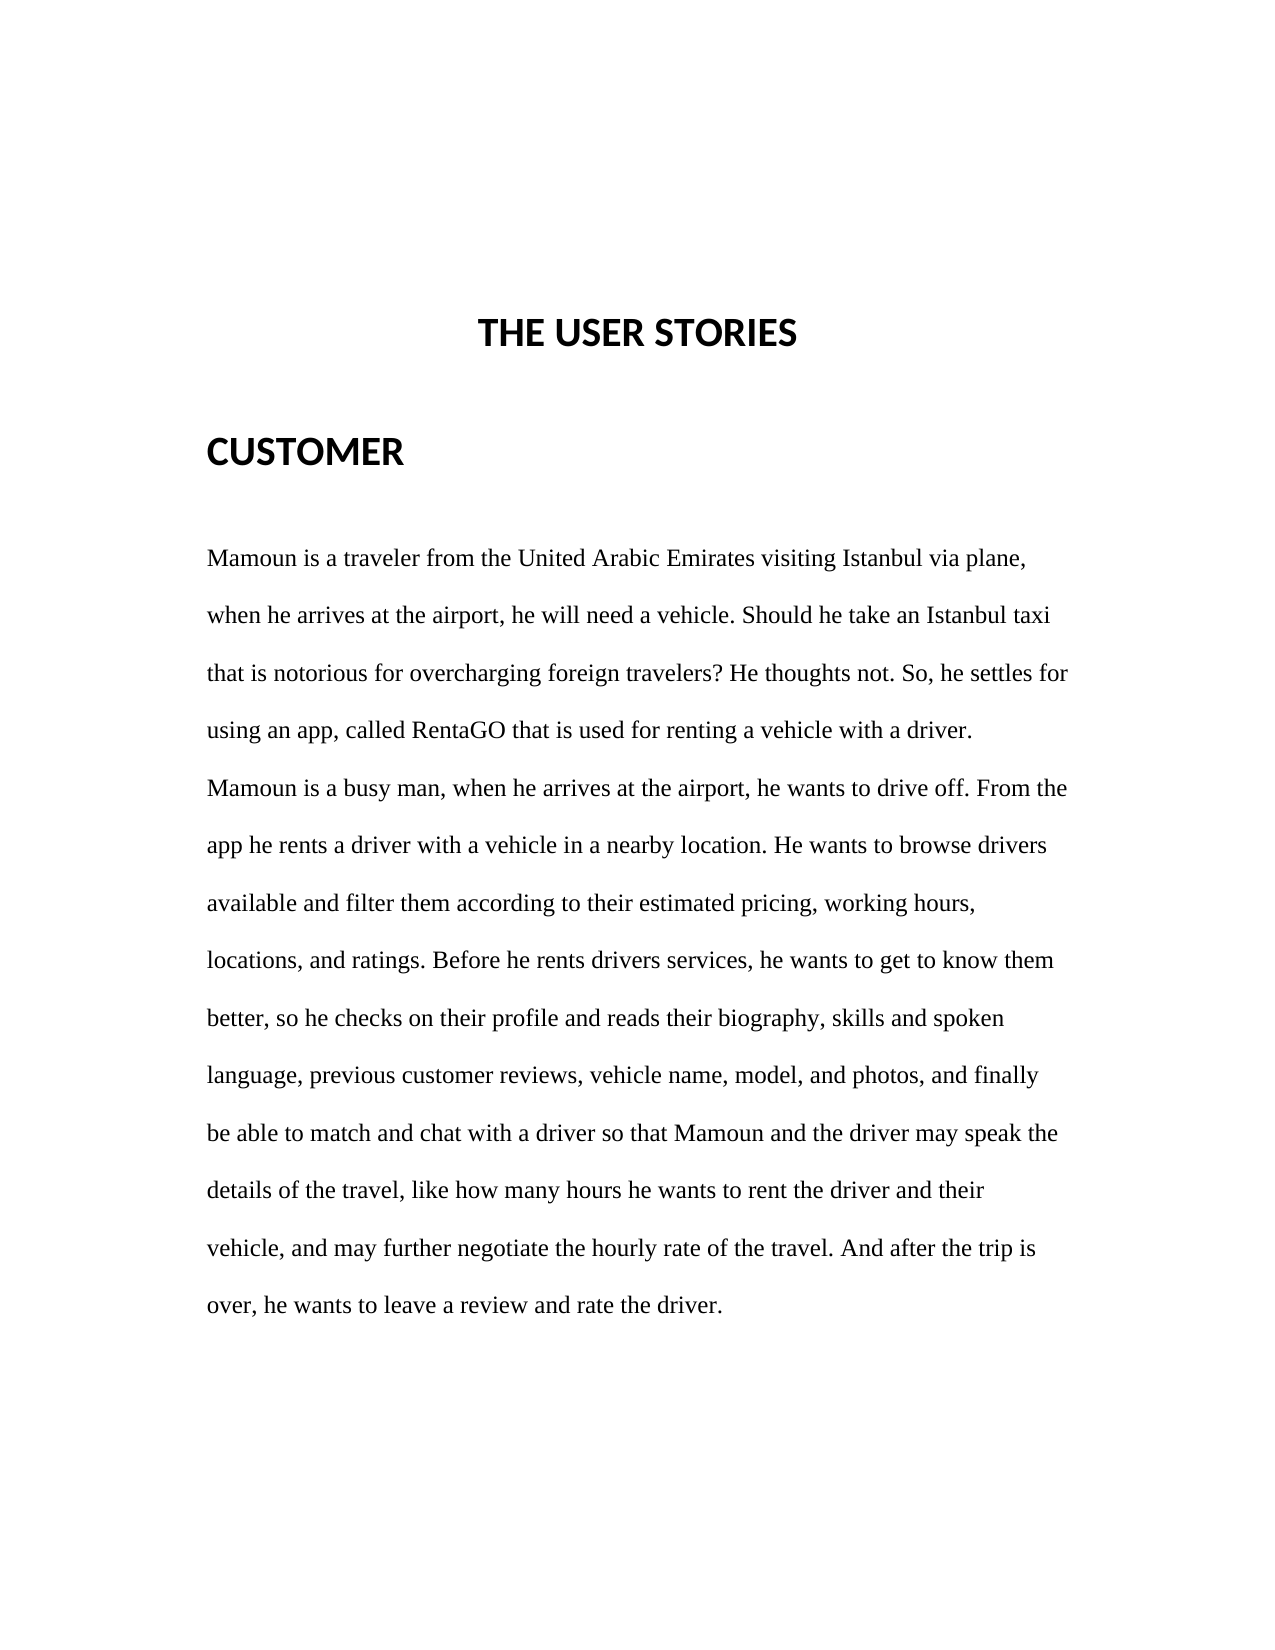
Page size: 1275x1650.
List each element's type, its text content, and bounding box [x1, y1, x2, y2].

text THE USER STORIES [148, 306, 1127, 357]
text CUSTOMER [207, 425, 1068, 476]
text Mamoun is a traveler from the United Arabic Emirates visiting Istanbul via plane, when he arrives at the airport, he will need a vehicle. Should he take an Istanbul taxi that is notorious for overcharging foreign travelers? He thoughts not. So, he settles for using an app, called RentaGO that is used for renting a vehicle with a driver. Mamoun is a busy man, when he arrives at the airport, he wants to drive off. From the app he rents a driver with a vehicle in a nearby location. He wants to browse drivers available and filter them according to their estimated pricing, working hours, locations, and ratings. Before he rents drivers services, he wants to get to know them better, so he checks on their profile and reads their biography, skills and spoken language, previous customer reviews, vehicle name, model, and photos, and finally be able to match and chat with a driver so that Mamoun and the driver may speak the details of the travel, like how many hours he wants to rent the driver and their vehicle, and may further negotiate the hourly rate of the travel. And after the trip is over, he wants to leave a review and rate the driver. [207, 543, 1068, 1319]
